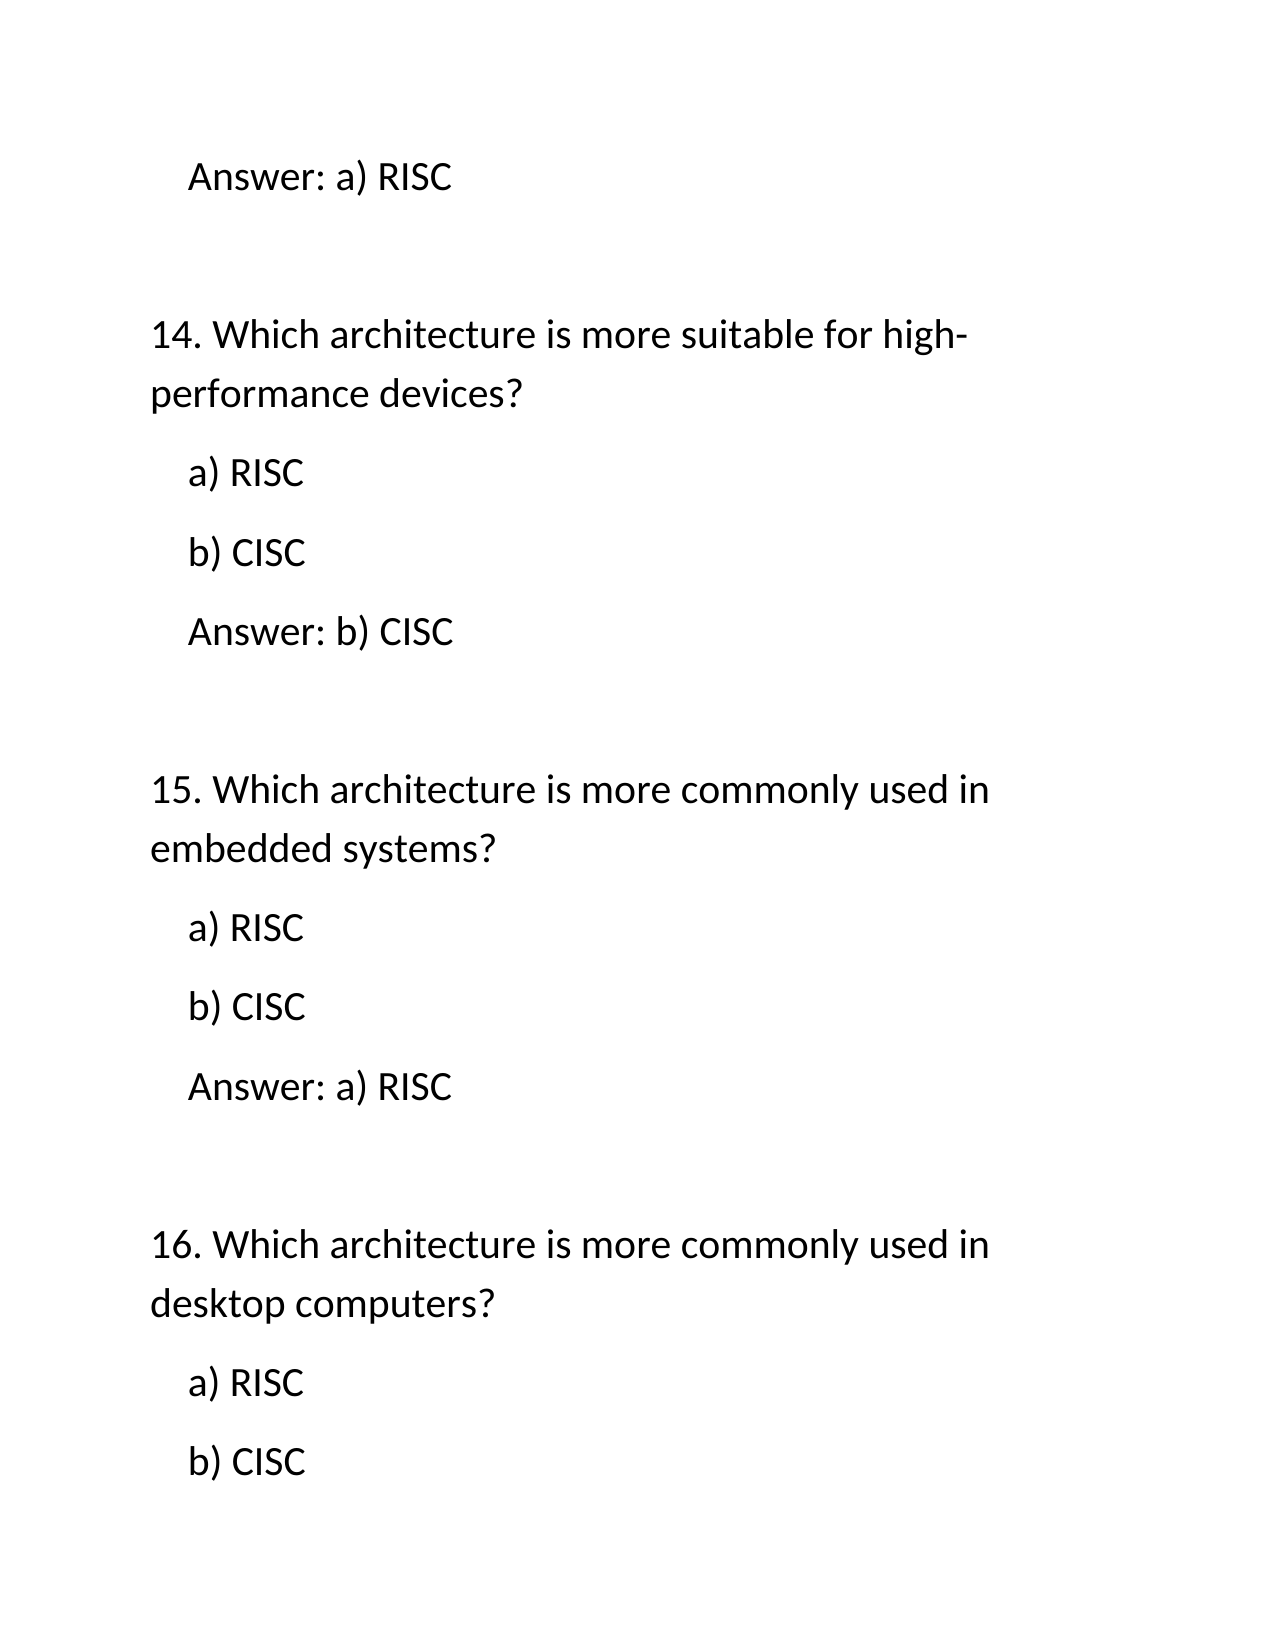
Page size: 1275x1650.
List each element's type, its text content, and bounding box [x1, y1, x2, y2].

text Answer: b) CISC [150, 605, 1125, 656]
text b) CISC [150, 980, 1125, 1031]
text a) RISC [150, 446, 1125, 497]
text a) RISC [150, 901, 1125, 952]
text 14. Which architecture is more suitable for high-performance devices? [150, 308, 1125, 418]
text Answer: a) RISC [150, 1059, 1125, 1110]
text 16. Which architecture is more commonly used in desktop computers? [150, 1218, 1125, 1327]
text Answer: a) RISC [150, 150, 1125, 201]
text a) RISC [150, 1356, 1125, 1407]
text b) CISC [150, 526, 1125, 576]
text 15. Which architecture is more commonly used in embedded systems? [150, 763, 1125, 873]
text b) CISC [150, 1435, 1125, 1486]
